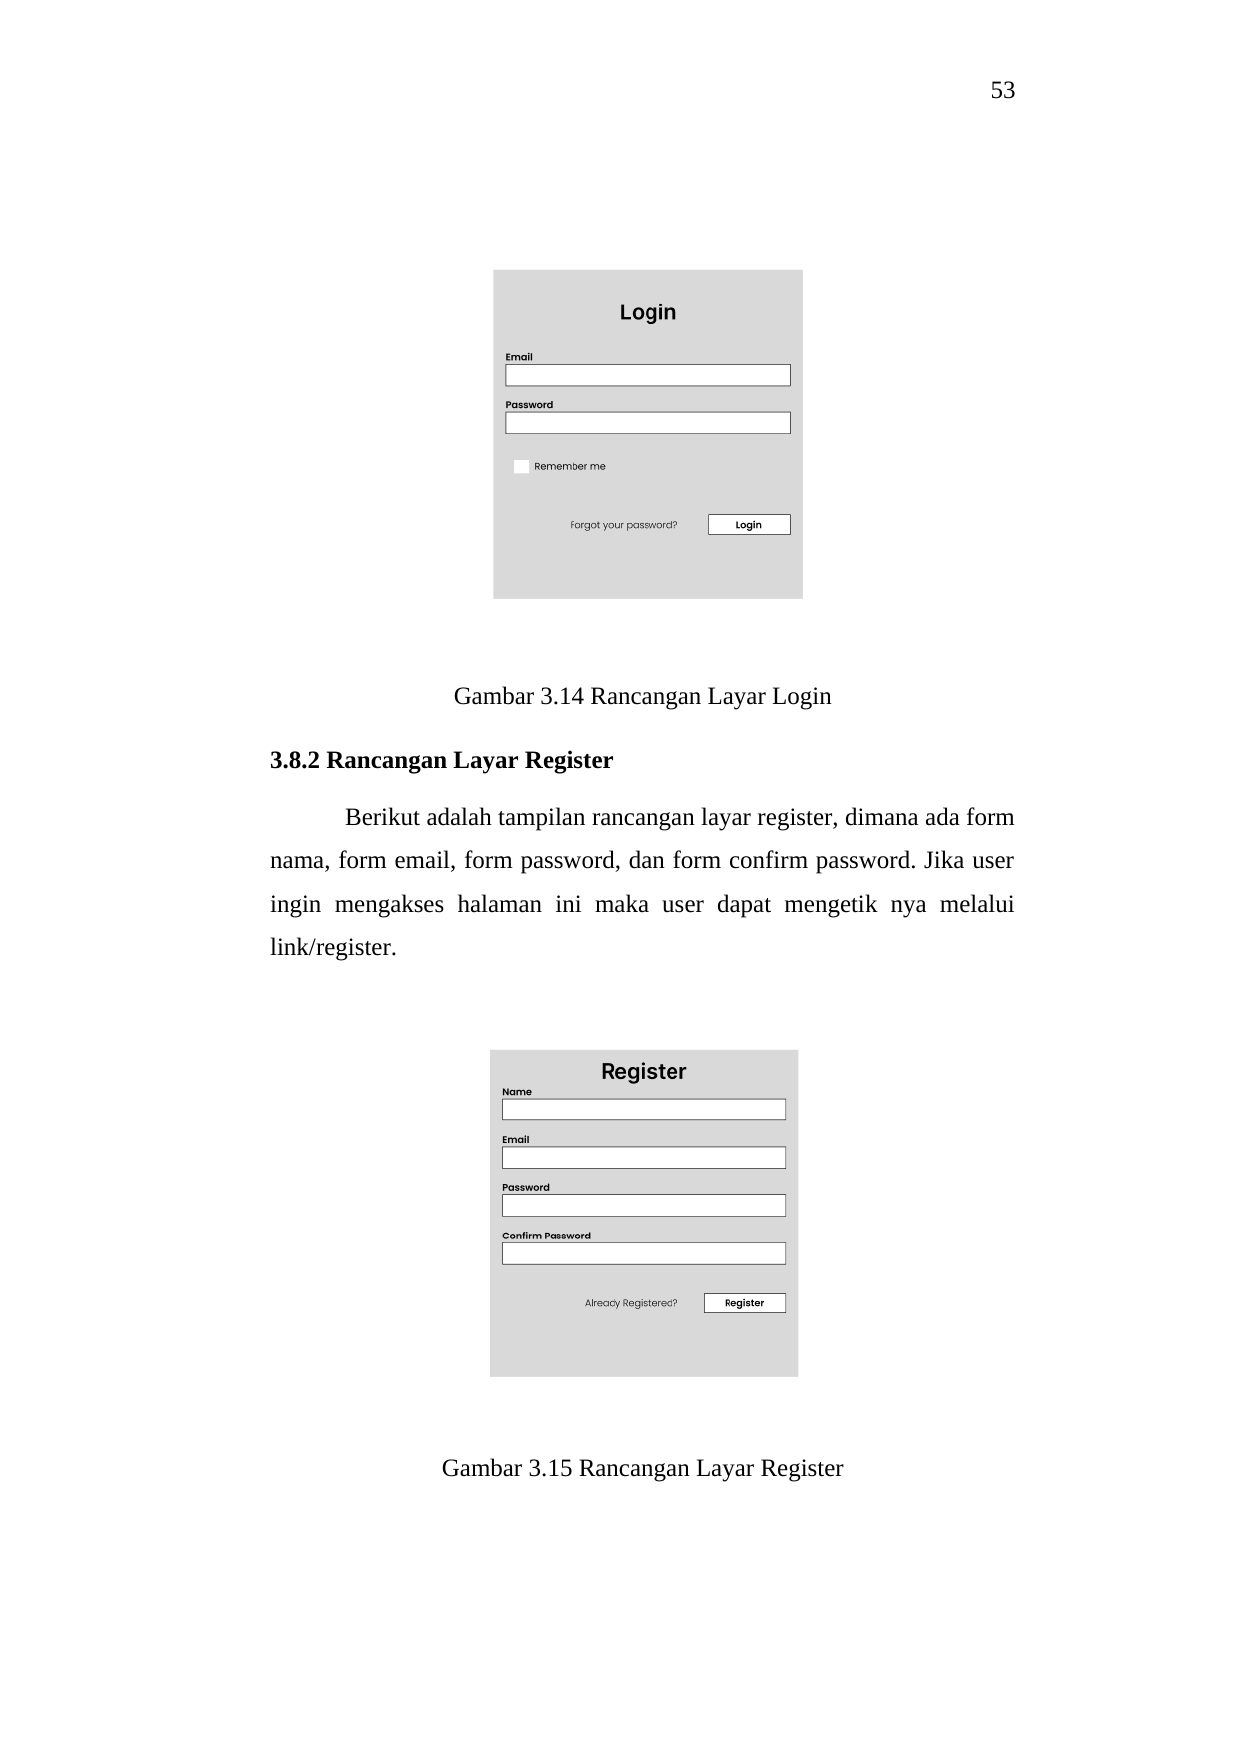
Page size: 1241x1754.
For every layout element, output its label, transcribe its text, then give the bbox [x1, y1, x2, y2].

picture [270, 995, 1016, 1418]
text Gambar 3.15 Rancangan Layar Register [270, 1453, 1015, 1482]
text Gambar 3.14 Rancangan Layar Login [270, 681, 1015, 710]
picture [270, 225, 1016, 646]
text Berikut adalah tampilan rancangan layar register, dimana ada form nama, form email, form password, dan form confirm password. Jika user ingin mengakses halaman ini maka user dapat mengetik nya melalui link/register. [270, 802, 1015, 961]
subtitle 3.8.2 Rancangan Layar Register [270, 745, 1015, 774]
